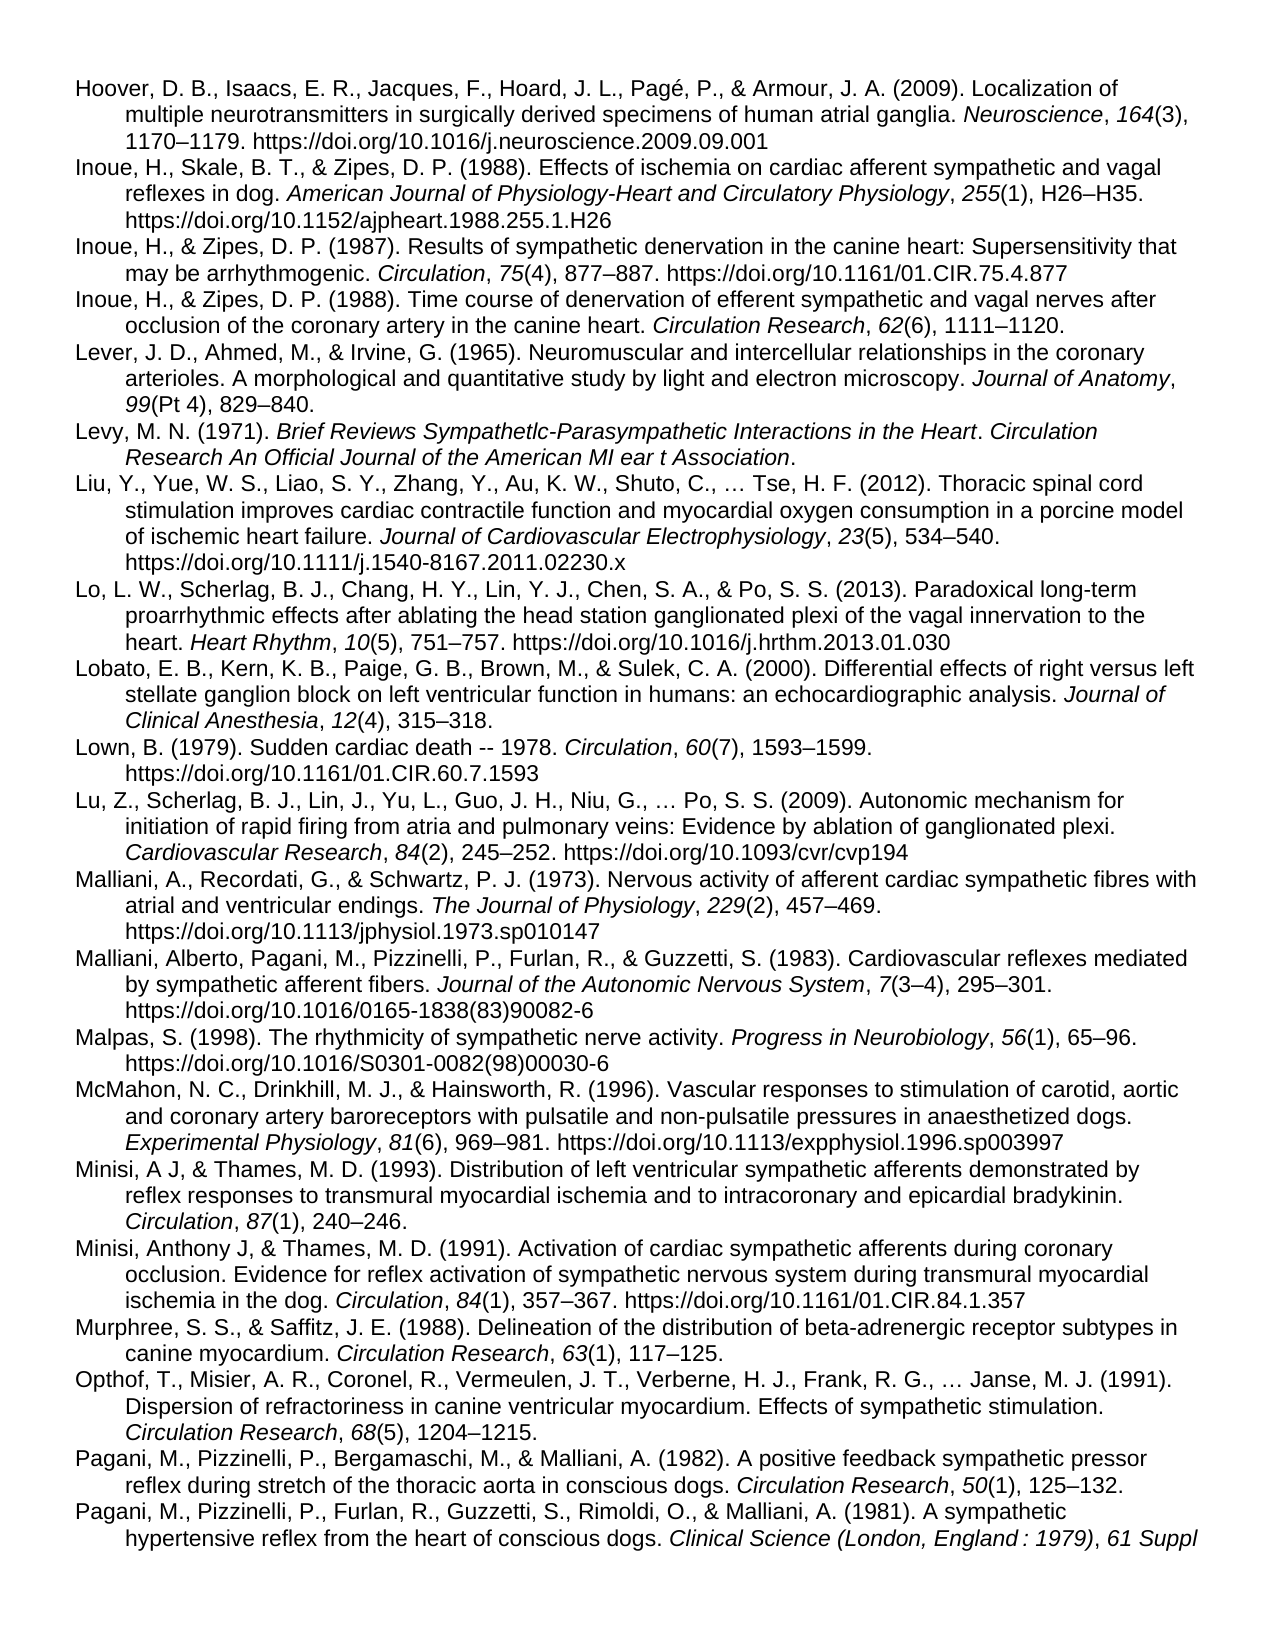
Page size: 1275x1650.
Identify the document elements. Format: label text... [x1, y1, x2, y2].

text McMahon, N. C., Drinkhill, M. J., & Hainsworth, R. (1996). Vascular responses to stimulation of carotid, aortic and coronary artery baroreceptors with pulsatile and non-pulsatile pressures in anaesthetized dogs. Experimental Physiology, 81(6), 969–981. https://doi.org/10.1113/expphysiol.1996.sp003997 [75, 1076, 1200, 1156]
text Hoover, D. B., Isaacs, E. R., Jacques, F., Hoard, J. L., Pagé, P., & Armour, J. A. (2009). Localization of multiple neurotransmitters in surgically derived specimens of human atrial ganglia. Neuroscience, 164(3), 1170–1179. https://doi.org/10.1016/j.neuroscience.2009.09.001 [75, 75, 1200, 154]
text Lever, J. D., Ahmed, M., & Irvine, G. (1965). Neuromuscular and intercellular relationships in the coronary arterioles. A morphological and quantitative study by light and electron microscopy. Journal of Anatomy, 99(Pt 4), 829–840. [75, 338, 1200, 418]
text Malliani, Alberto, Pagani, M., Pizzinelli, P., Furlan, R., & Guzzetti, S. (1983). Cardiovascular reflexes mediated by sympathetic afferent fibers. Journal of the Autonomic Nervous System, 7(3–4), 295–301. https://doi.org/10.1016/0165-1838(83)90082-6 [75, 945, 1200, 1024]
text Inoue, H., & Zipes, D. P. (1988). Time course of denervation of efferent sympathetic and vagal nerves after occlusion of the coronary artery in the canine heart. Circulation Research, 62(6), 1111–1120. [75, 286, 1200, 338]
text Lu, Z., Scherlag, B. J., Lin, J., Yu, L., Guo, J. H., Niu, G., … Po, S. S. (2009). Autonomic mechanism for initiation of rapid firing from atria and pulmonary veins: Evidence by ablation of ganglionated plexi. Cardiovascular Research, 84(2), 245–252. https://doi.org/10.1093/cvr/cvp194 [75, 787, 1200, 866]
text Opthof, T., Misier, A. R., Coronel, R., Vermeulen, J. T., Verberne, H. J., Frank, R. G., … Janse, M. J. (1991). Dispersion of refractoriness in canine ventricular myocardium. Effects of sympathetic stimulation. Circulation Research, 68(5), 1204–1215. [75, 1366, 1200, 1445]
text Lobato, E. B., Kern, K. B., Paige, G. B., Brown, M., & Sulek, C. A. (2000). Differential effects of right versus left stellate ganglion block on left ventricular function in humans: an echocardiographic analysis. Journal of Clinical Anesthesia, 12(4), 315–318. [75, 655, 1200, 734]
text Liu, Y., Yue, W. S., Liao, S. Y., Zhang, Y., Au, K. W., Shuto, C., … Tse, H. F. (2012). Thoracic spinal cord stimulation improves cardiac contractile function and myocardial oxygen consumption in a porcine model of ischemic heart failure. Journal of Cardiovascular Electrophysiology, 23(5), 534–540. https://doi.org/10.1111/j.1540-8167.2011.02230.x [75, 470, 1200, 576]
text Pagani, M., Pizzinelli, P., Bergamaschi, M., & Malliani, A. (1982). A positive feedback sympathetic pressor reflex during stretch of the thoracic aorta in conscious dogs. Circulation Research, 50(1), 125–132. [75, 1445, 1200, 1498]
text Inoue, H., & Zipes, D. P. (1987). Results of sympathetic denervation in the canine heart: Supersensitivity that may be arrhythmogenic. Circulation, 75(4), 877–887. https://doi.org/10.1161/01.CIR.75.4.877 [75, 233, 1200, 286]
text Lown, B. (1979). Sudden cardiac death -- 1978. Circulation, 60(7), 1593–1599. https://doi.org/10.1161/01.CIR.60.7.1593 [75, 734, 1200, 787]
text Malliani, A., Recordati, G., & Schwartz, P. J. (1973). Nervous activity of afferent cardiac sympathetic fibres with atrial and ventricular endings. The Journal of Physiology, 229(2), 457–469. https://doi.org/10.1113/jphysiol.1973.sp010147 [75, 866, 1200, 945]
text Minisi, A J, & Thames, M. D. (1993). Distribution of left ventricular sympathetic afferents demonstrated by reflex responses to transmural myocardial ischemia and to intracoronary and epicardial bradykinin. Circulation, 87(1), 240–246. [75, 1156, 1200, 1234]
text Inoue, H., Skale, B. T., & Zipes, D. P. (1988). Effects of ischemia on cardiac afferent sympathetic and vagal reflexes in dog. American Journal of Physiology-Heart and Circulatory Physiology, 255(1), H26–H35. https://doi.org/10.1152/ajpheart.1988.255.1.H26 [75, 154, 1200, 233]
text Levy, M. N. (1971). Brief Reviews Sympathetlc-Parasympathetic Interactions in the Heart. Circulation Research An Official Journal of the American MI ear t Association. [75, 418, 1200, 470]
text Lo, L. W., Scherlag, B. J., Chang, H. Y., Lin, Y. J., Chen, S. A., & Po, S. S. (2013). Paradoxical long-term proarrhythmic effects after ablating the head station ganglionated plexi of the vagal innervation to the heart. Heart Rhythm, 10(5), 751–757. https://doi.org/10.1016/j.hrthm.2013.01.030 [75, 576, 1200, 655]
text Murphree, S. S., & Saffitz, J. E. (1988). Delineation of the distribution of beta-adrenergic receptor subtypes in canine myocardium. Circulation Research, 63(1), 117–125. [75, 1314, 1200, 1366]
text Malpas, S. (1998). The rhythmicity of sympathetic nerve activity. Progress in Neurobiology, 56(1), 65–96. https://doi.org/10.1016/S0301-0082(98)00030-6 [75, 1024, 1200, 1076]
text Minisi, Anthony J, & Thames, M. D. (1991). Activation of cardiac sympathetic afferents during coronary occlusion. Evidence for reflex activation of sympathetic nervous system during transmural myocardial ischemia in the dog. Circulation, 84(1), 357–367. https://doi.org/10.1161/01.CIR.84.1.357 [75, 1234, 1200, 1314]
